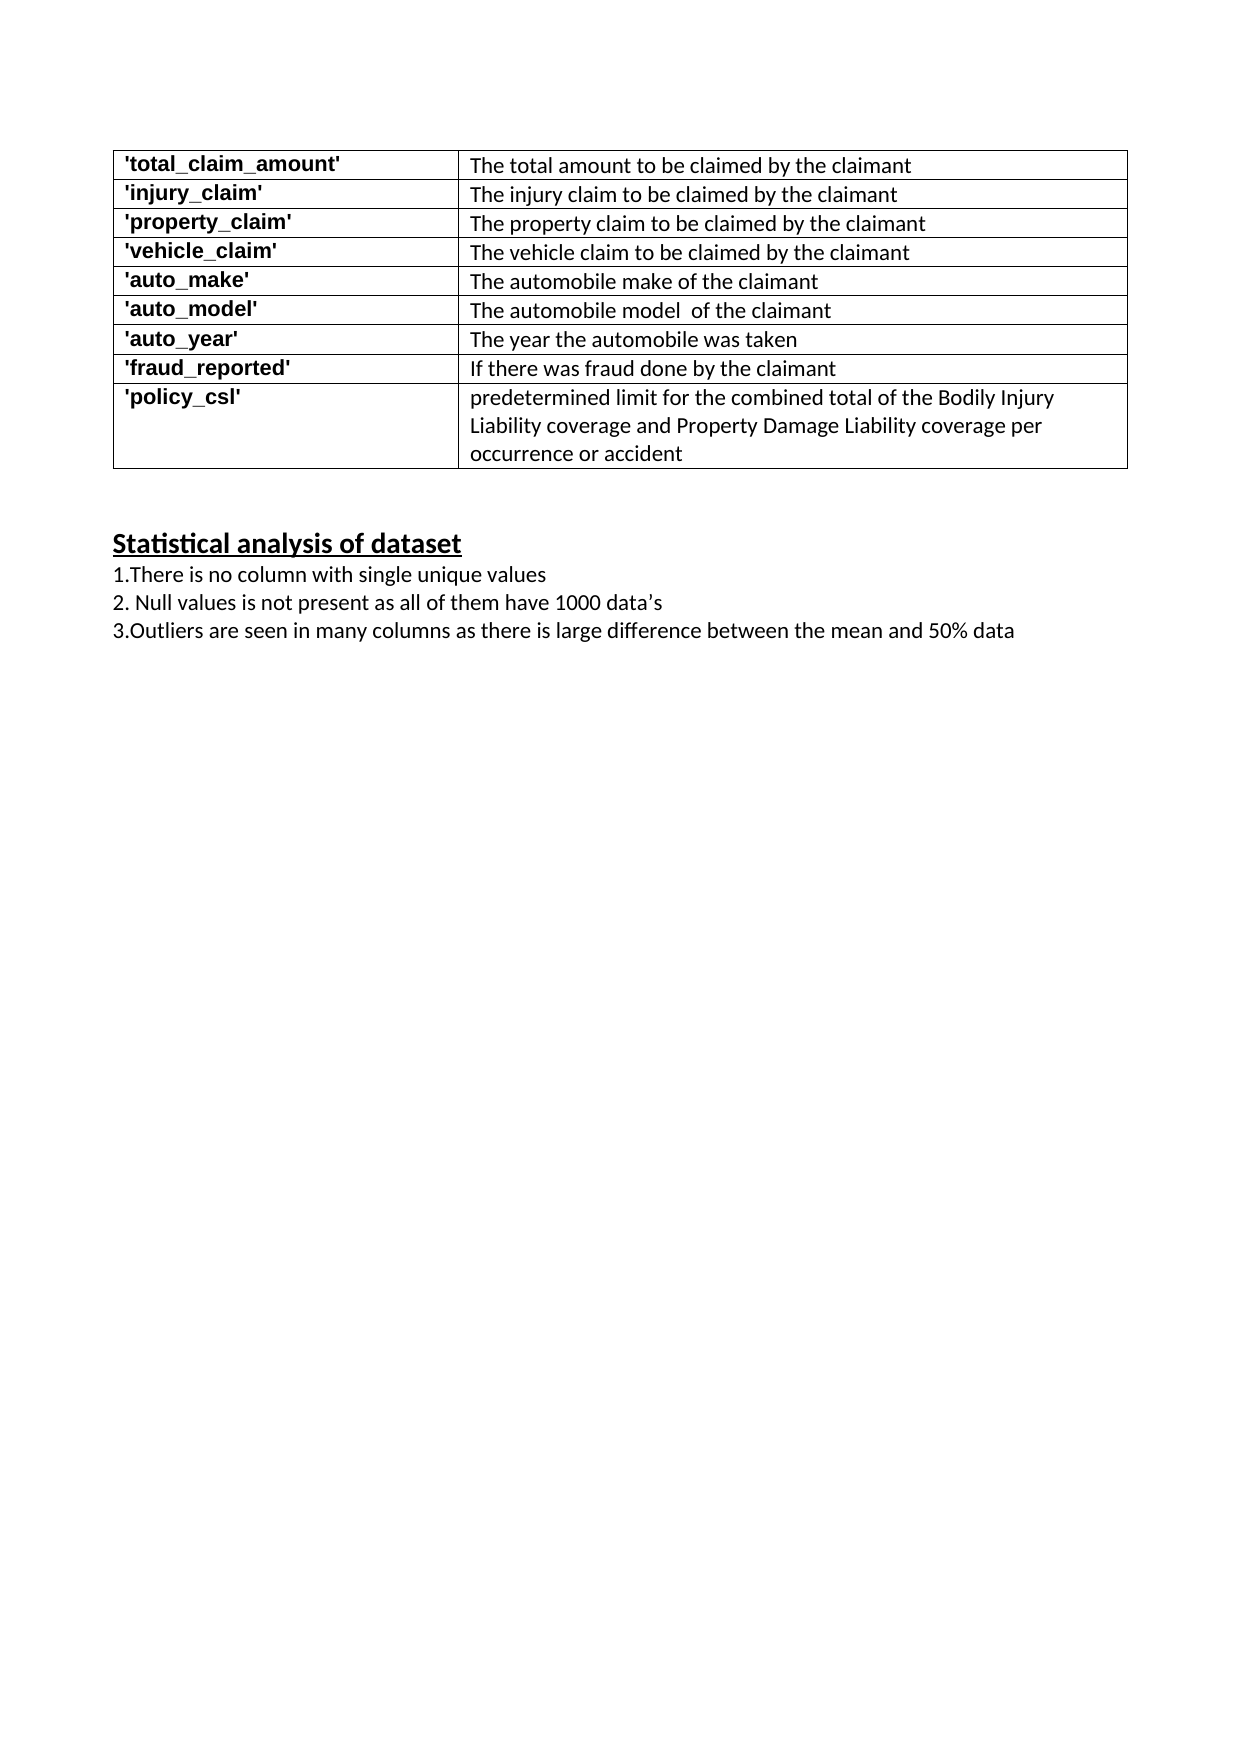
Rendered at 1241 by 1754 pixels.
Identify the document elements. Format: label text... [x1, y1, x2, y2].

text 1.There is no column with single unique values [112, 560, 1128, 588]
text 2. Null values is not present as all of them have 1000 data’s [112, 588, 1128, 616]
table_cell The automobile make of the claimant [459, 267, 1127, 295]
table_cell The vehicle claim to be claimed by the claimant [459, 238, 1127, 266]
table_cell The injury claim to be claimed by the claimant [459, 180, 1127, 208]
table_cell 'fraud_reported' [114, 355, 458, 382]
table_cell 'property_claim' [114, 209, 458, 237]
table_cell 'total_claim_amount' [114, 151, 458, 179]
table_cell 'injury_claim' [114, 180, 458, 208]
table_cell The property claim to be claimed by the claimant [459, 209, 1127, 237]
text 3.Outliers are seen in many columns as there is large difference between the mean and 50% data [112, 616, 1128, 644]
table_cell predetermined limit for the combined total of the Bodily Injury Liability coverage and Property Damage Liability coverage per occurrence or accident [459, 384, 1127, 468]
table_cell The automobile model of the claimant [459, 296, 1127, 324]
table_cell 'vehicle_claim' [114, 238, 458, 266]
table_cell 'policy_csl' [114, 384, 458, 468]
table_cell The year the automobile was taken [459, 325, 1127, 353]
table_cell 'auto_make' [114, 267, 458, 295]
text Statistical analysis of dataset [112, 525, 1128, 560]
table_cell 'auto_year' [114, 325, 458, 353]
table_cell The total amount to be claimed by the claimant [459, 151, 1127, 179]
table_cell 'auto_model' [114, 296, 458, 324]
table_cell If there was fraud done by the claimant [459, 355, 1127, 382]
